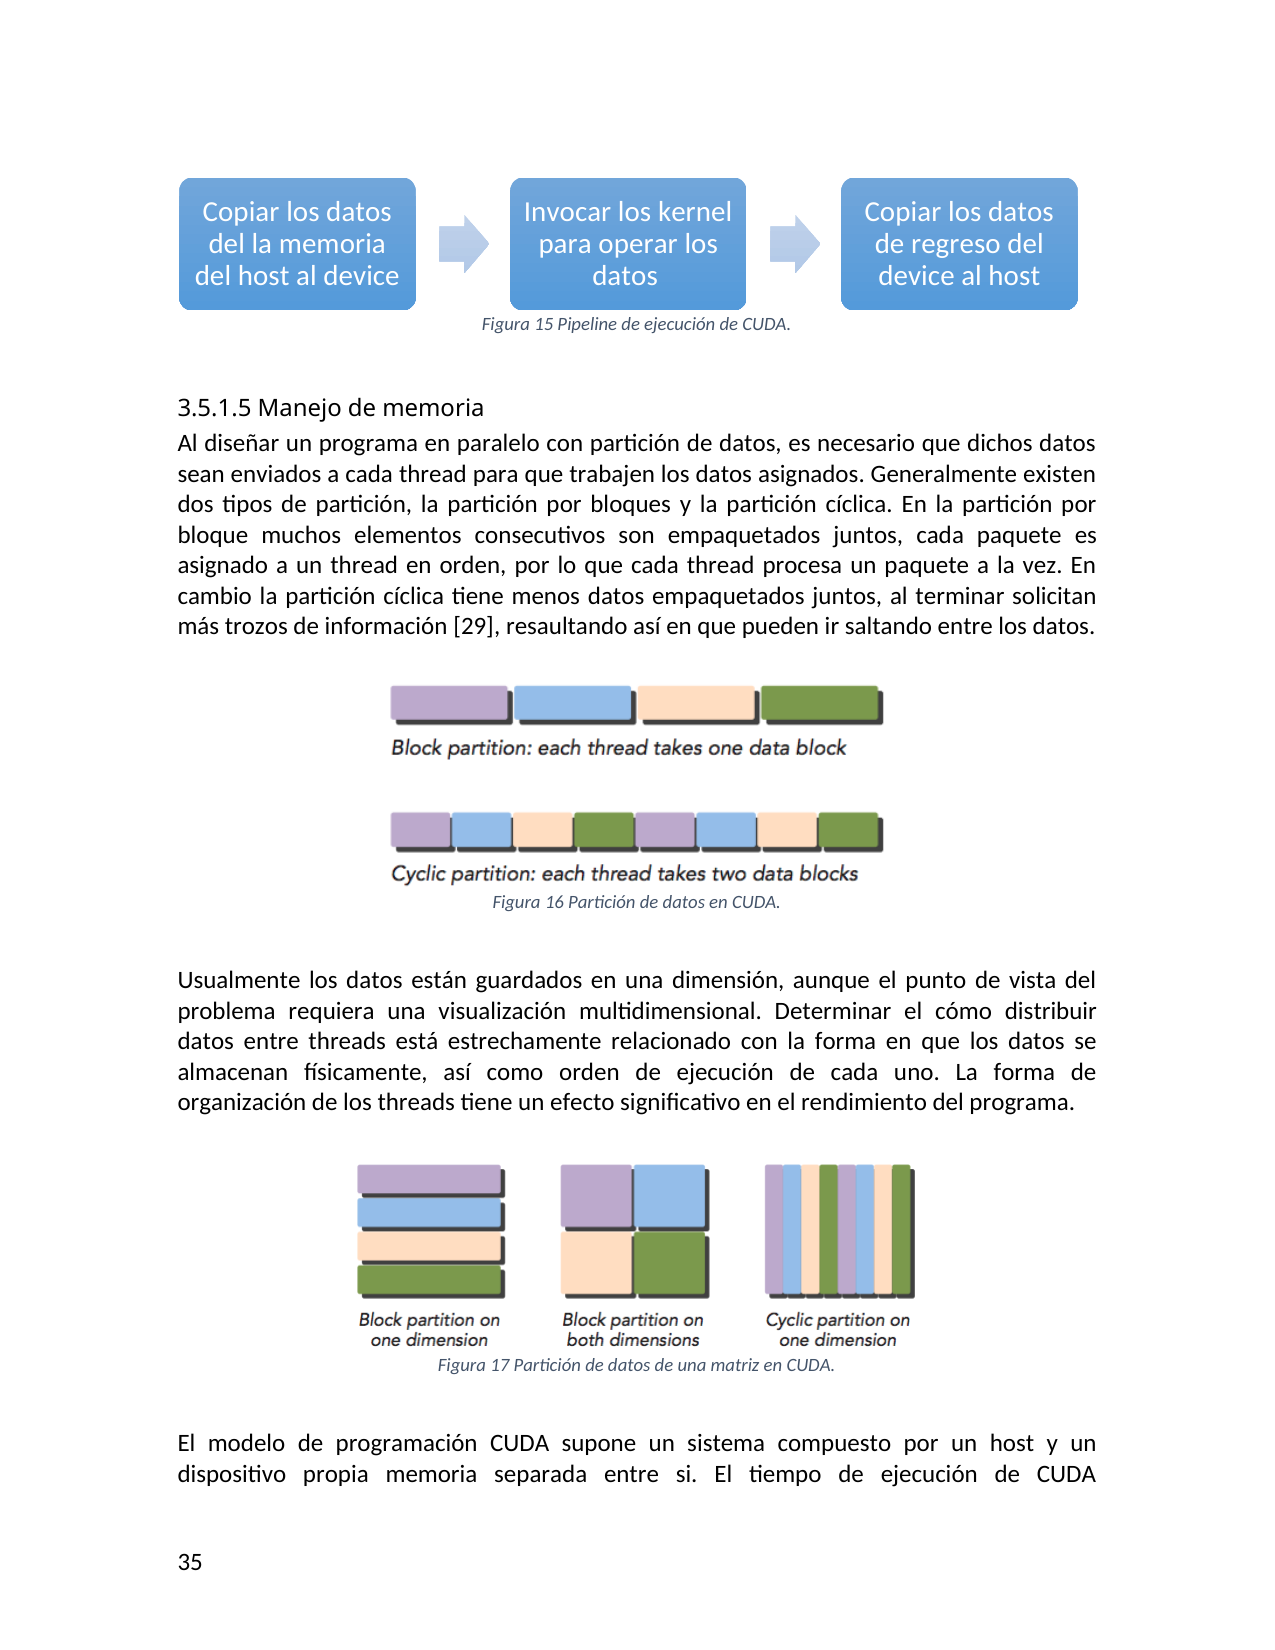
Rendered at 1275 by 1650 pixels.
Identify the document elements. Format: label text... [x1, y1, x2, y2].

text Al diseñar un programa en paralelo con partición de datos, es necesario que dichos datos sean enviados a cada thread para que trabajen los datos asignados. Generalmente existen dos tipos de partición, la partición por bloques y la partición cíclica. En la partición por bloque muchos elementos consecutivos son empaquetados juntos, cada paquete es asignado a un thread en orden, por lo que cada thread procesa un paquete a la vez. En cambio la partición cíclica tiene menos datos empaquetados juntos, al terminar solicitan más trozos de información, resaultando así en que pueden ir saltando entre los datos. [177, 427, 1098, 641]
text Figura 16 Partición de datos en CUDA. [177, 890, 1098, 913]
text Figura 15 Pipeline de ejecución de CUDA. [177, 312, 1098, 335]
text Figura 17 Partición de datos de una matriz en CUDA. [177, 1353, 1098, 1376]
text Usualmente los datos están guardados en una dimensión, aunque el punto de vista del problema requiera una visualización multidimensional. Determinar el cómo distribuir datos entre threads está estrechamente relacionado con la forma en que los datos se almacenan físicamente, así como orden de ejecución de cada uno. La forma de organización de los threads tiene un efecto significativo en el rendimiento del programa. [177, 964, 1098, 1117]
text 3.5.1.5 Manejo de memoria [177, 391, 1098, 423]
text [177, 1427, 1098, 1488]
picture [342, 1147, 933, 1353]
picture [381, 671, 895, 890]
